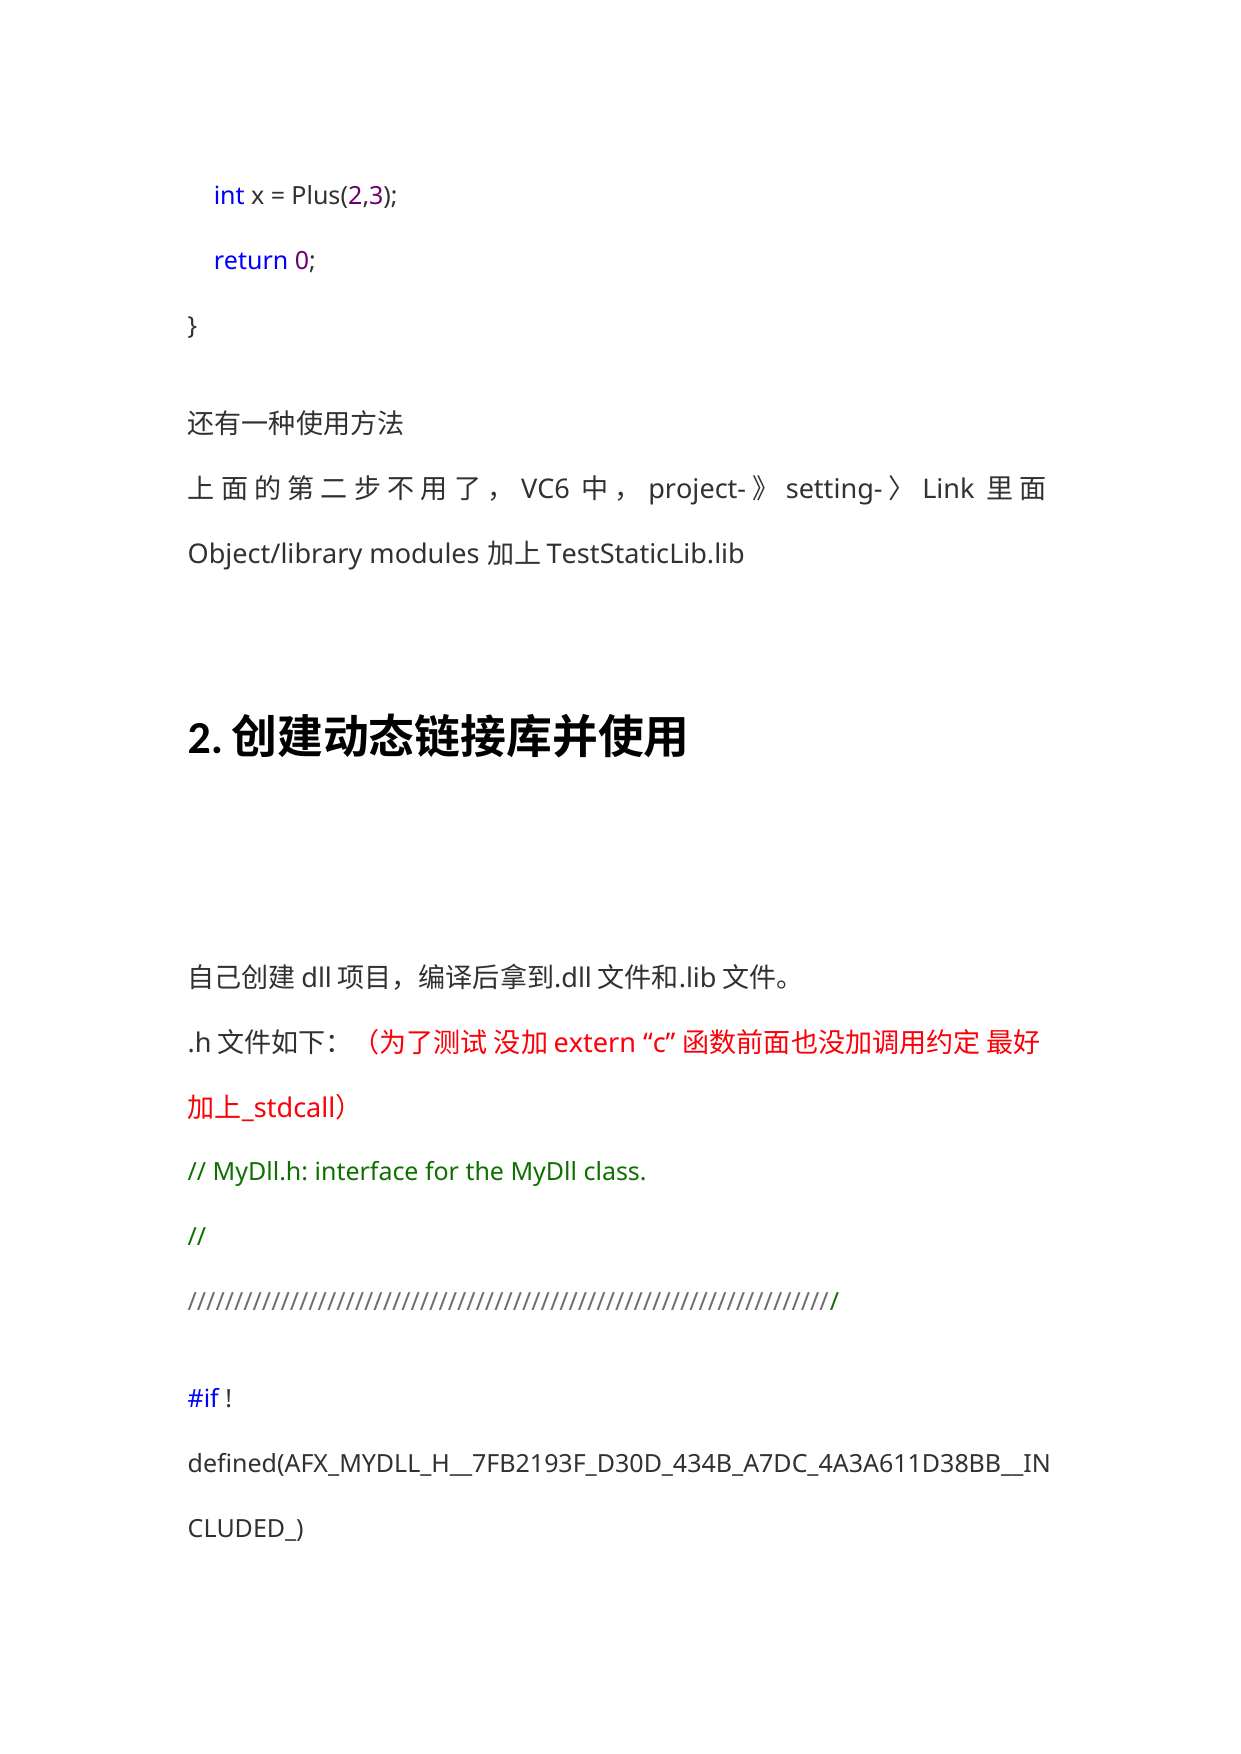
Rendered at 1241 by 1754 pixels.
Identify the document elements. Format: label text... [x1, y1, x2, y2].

text ////////////////////////////////////////////////////////////////////// [187, 1268, 1053, 1333]
subtitle 创建动态链接库并使用 [187, 685, 1053, 782]
text int x = Plus(2,3); [187, 162, 1053, 227]
text .h文件如下：（为了测试 没加extern “c” 函数前面也没加调用约定 最好加上_stdcall） [187, 1008, 1053, 1138]
text } [187, 292, 1053, 357]
text 自己创建dll项目，编译后拿到.dll文件和.lib文件。 [187, 943, 1053, 1008]
text // [187, 1203, 1053, 1268]
text #if !defined(AFX_MYDLL_H__7FB2193F_D30D_434B_A7DC_4A3A611D38BB__INCLUDED_) [187, 1365, 1053, 1560]
text 还有一种使用方法 [187, 389, 1053, 454]
text return 0; [187, 227, 1053, 292]
text 上面的第二步不用了，VC6中，project-》setting-〉Link里面，Object/library modules 加上TestStaticLib.lib [187, 454, 1053, 584]
text // MyDll.h: interface for the MyDll class. [187, 1138, 1053, 1203]
